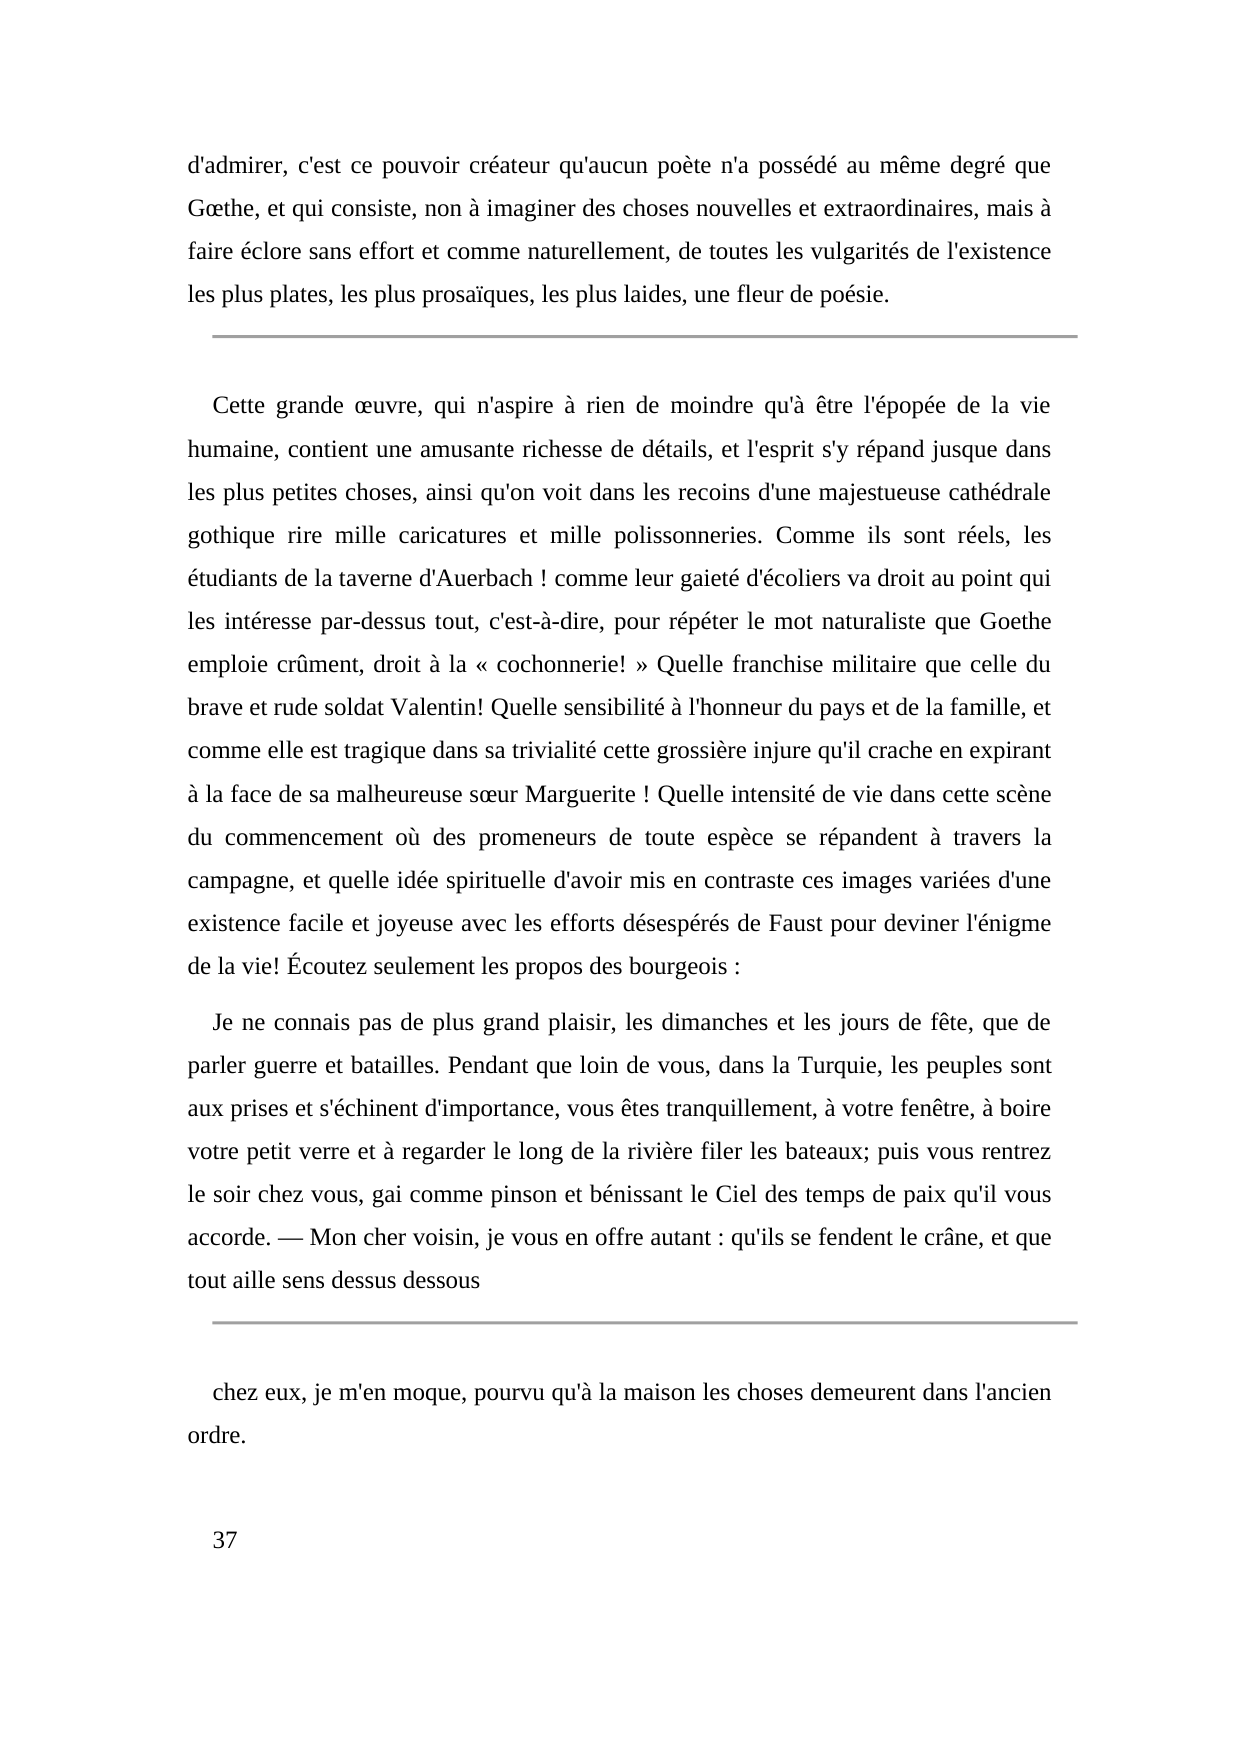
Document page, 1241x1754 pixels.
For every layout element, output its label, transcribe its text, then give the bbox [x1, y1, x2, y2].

text Cette grande œuvre, qui n'aspire à rien de moindre qu'à être l'épopée de la vie humaine, contient une amusante richesse de détails, et l'esprit s'y répand jusque dans les plus petites choses, ainsi qu'on voit dans les recoins d'une majestueuse cathédrale gothique rire mille caricatures et mille polissonneries. Comme ils sont réels, les étudiants de la taverne d'Auerbach ! comme leur gaieté d'écoliers va droit au point qui les intéresse par-dessus tout, c'est-à-dire, pour répéter le mot naturaliste que Goethe emploie crûment, droit à la « cochonnerie! » Quelle franchise militaire que celle du brave et rude soldat Valentin! Quelle sensibilité à l'honneur du pays et de la famille, et comme elle est tragique dans sa trivialité cette grossière injure qu'il crache en expirant à la face de sa malheureuse sœur Marguerite ! Quelle intensité de vie dans cette scène du commencement où des promeneurs de toute espèce se répandent à travers la campagne, et quelle idée spirituelle d'avoir mis en contraste ces images variées d'une existence facile et joyeuse avec les efforts désespérés de Faust pour deviner l'énigme de la vie! Écoutez seulement les propos des bourgeois : [187, 391, 1053, 980]
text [187, 150, 1053, 308]
text Je ne connais pas de plus grand plaisir, les dimanches et les jours de fête, que de parler guerre et batailles. Pendant que loin de vous, dans la Turquie, les peuples sont aux prises et s'échinent d'importance, vous êtes tranquillement, à votre fenêtre, à boire votre petit verre et à regarder le long de la rivière filer les bateaux; puis vous rentrez le soir chez vous, gai comme pinson et bénissant le Ciel des temps de paix qu'il vous accorde. — Mon cher voisin, je vous en offre autant : qu'ils se fendent le crâne, et que tout aille sens dessus dessous [187, 1007, 1053, 1294]
text chez eux, je m'en moque, pourvu qu'à la maison les choses demeurent dans l'ancien ordre. [187, 1377, 1053, 1449]
